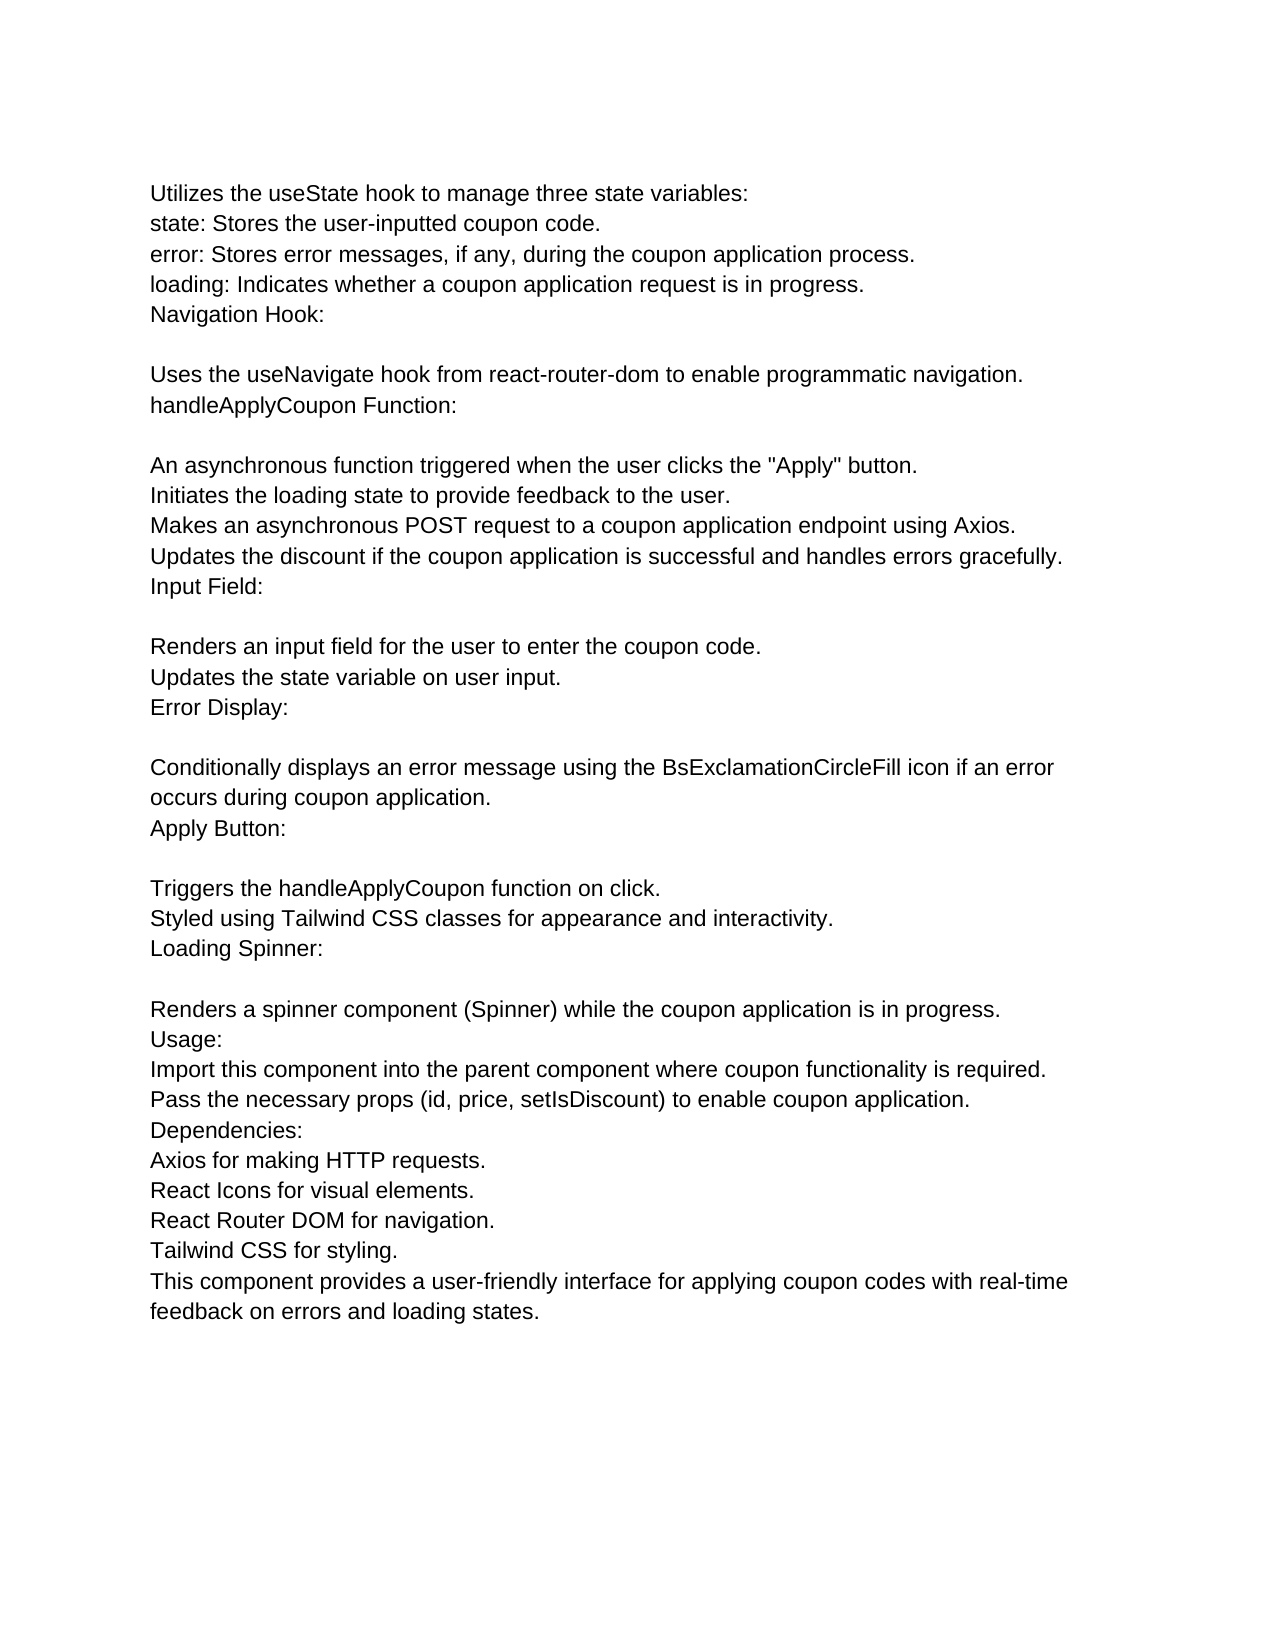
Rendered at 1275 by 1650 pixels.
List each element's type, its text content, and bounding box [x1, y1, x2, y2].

text An asynchronous function triggered when the user clicks the "Apply" button. [150, 452, 1125, 478]
text error: Stores error messages, if any, during the coupon application process. [150, 241, 1125, 267]
text Dependencies: [150, 1117, 1125, 1143]
text Initiates the loading state to provide feedback to the user. [150, 482, 1125, 509]
text Styled using Tailwind CSS classes for appearance and interactivity. [150, 905, 1125, 932]
text Renders an input field for the user to enter the coupon code. [150, 633, 1125, 660]
text Uses the useNavigate hook from react-router-dom to enable programmatic navigation. [150, 361, 1125, 388]
text Updates the discount if the coupon application is successful and handles errors gracefully. [150, 543, 1125, 569]
text loading: Indicates whether a coupon application request is in progress. [150, 271, 1125, 297]
text React Icons for visual elements. [150, 1177, 1125, 1203]
text Usage: [150, 1026, 1125, 1052]
text Renders a spinner component (Spinner) while the coupon application is in progress. [150, 996, 1125, 1022]
text Tailwind CSS for styling. [150, 1237, 1125, 1264]
text Utilizes the useState hook to manage three state variables: [150, 180, 1125, 207]
text state: Stores the user-inputted coupon code. [150, 210, 1125, 237]
text Error Display: [150, 694, 1125, 720]
text Pass the necessary props (id, price, setIsDiscount) to enable coupon application. [150, 1086, 1125, 1113]
text Import this component into the parent component where coupon functionality is required. [150, 1056, 1125, 1083]
text Apply Button: [150, 814, 1125, 841]
text handleApplyCoupon Function: [150, 392, 1125, 418]
text Loading Spinner: [150, 935, 1125, 962]
text React Router DOM for navigation. [150, 1207, 1125, 1234]
text Input Field: [150, 573, 1125, 599]
text Axios for making HTTP requests. [150, 1147, 1125, 1173]
text Updates the state variable on user input. [150, 663, 1125, 690]
text Triggers the handleApplyCoupon function on click. [150, 875, 1125, 901]
text Conditionally displays an error message using the BsExclamationCircleFill icon if an error occurs during coupon application. [150, 754, 1125, 811]
text This component provides a user-friendly interface for applying coupon codes with real-time feedback on errors and loading states. [150, 1268, 1125, 1324]
text Makes an asynchronous POST request to a coupon application endpoint using Axios. [150, 512, 1125, 539]
text Navigation Hook: [150, 301, 1125, 327]
